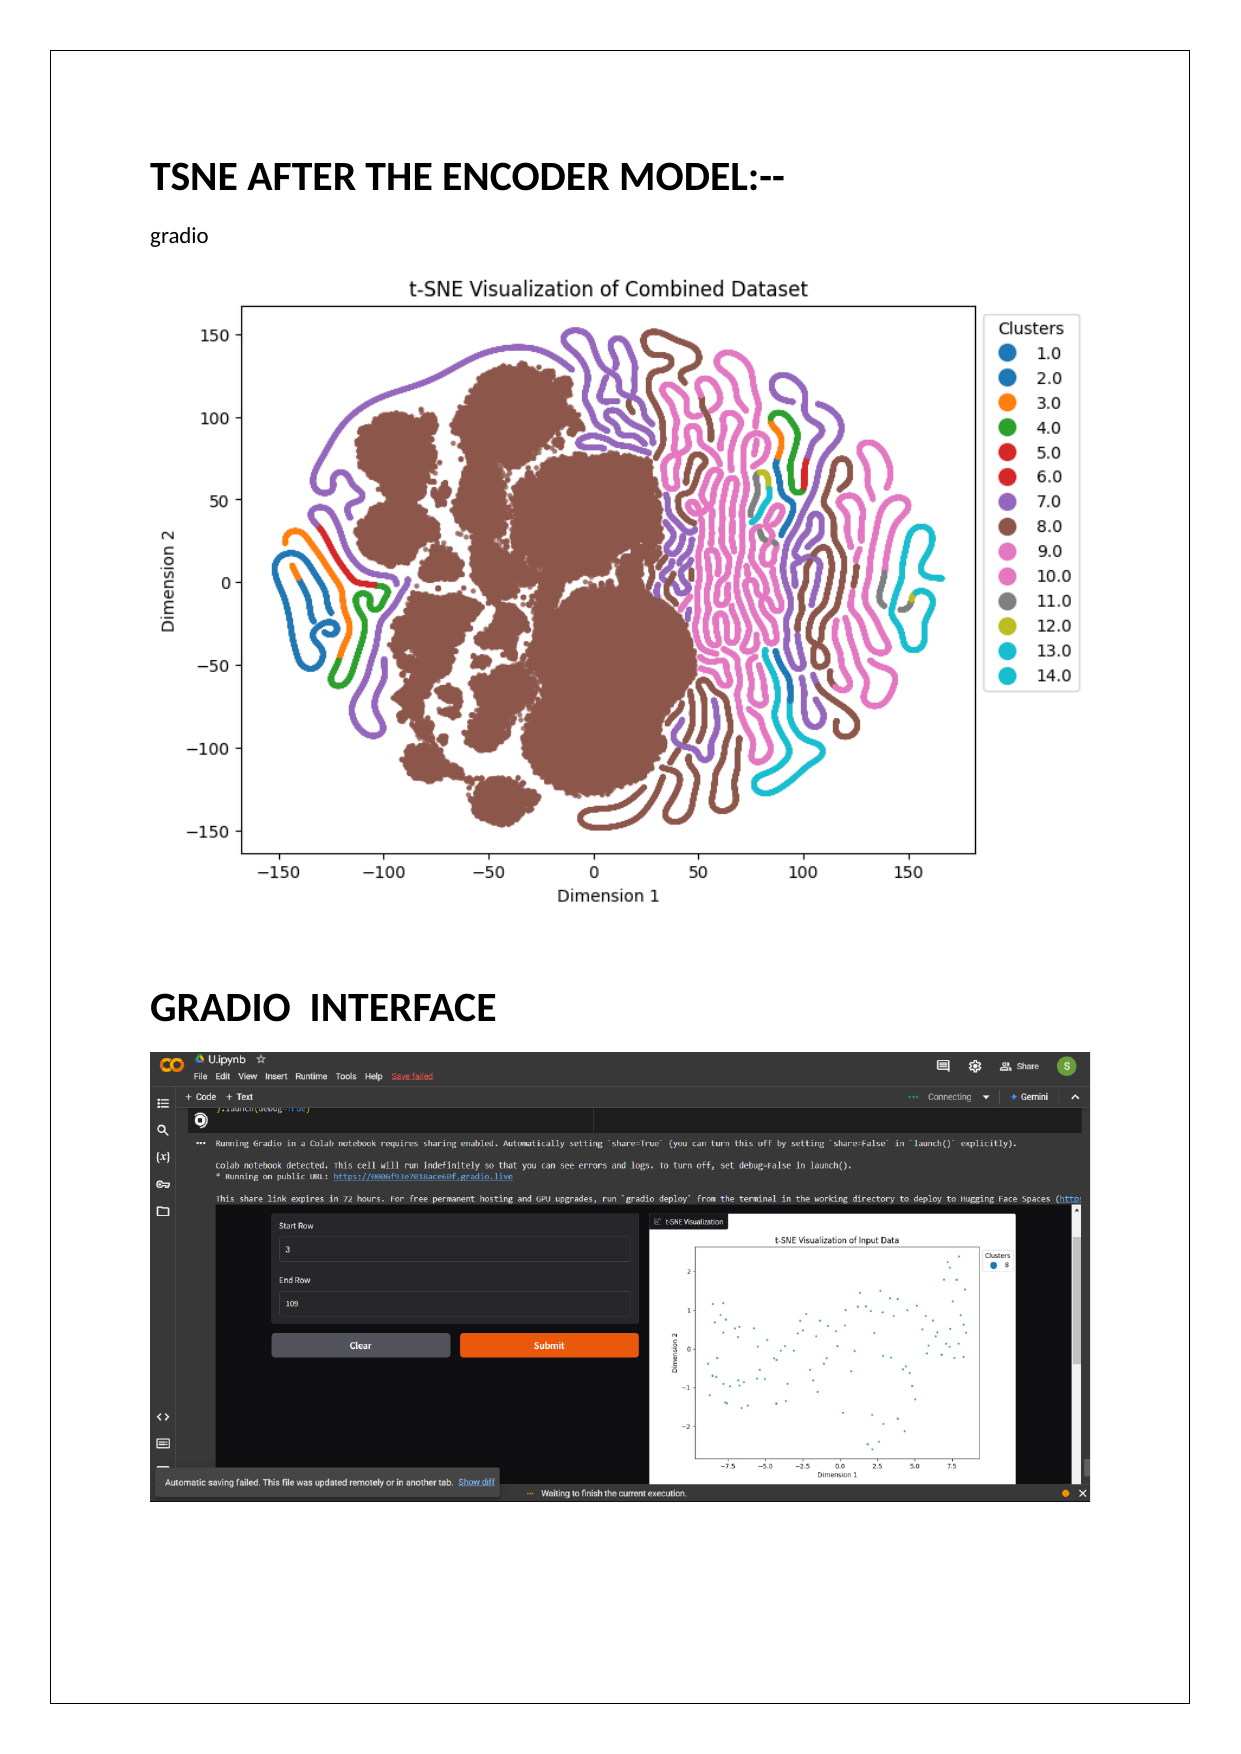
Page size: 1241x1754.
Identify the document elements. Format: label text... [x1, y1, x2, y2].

picture [150, 268, 1091, 916]
text gradio [150, 222, 1090, 249]
picture [150, 1052, 1091, 1502]
text GRADIO INTERFACE [150, 981, 1090, 1032]
text TSNE AFTER THE ENCODER MODEL:-- [150, 150, 1090, 201]
